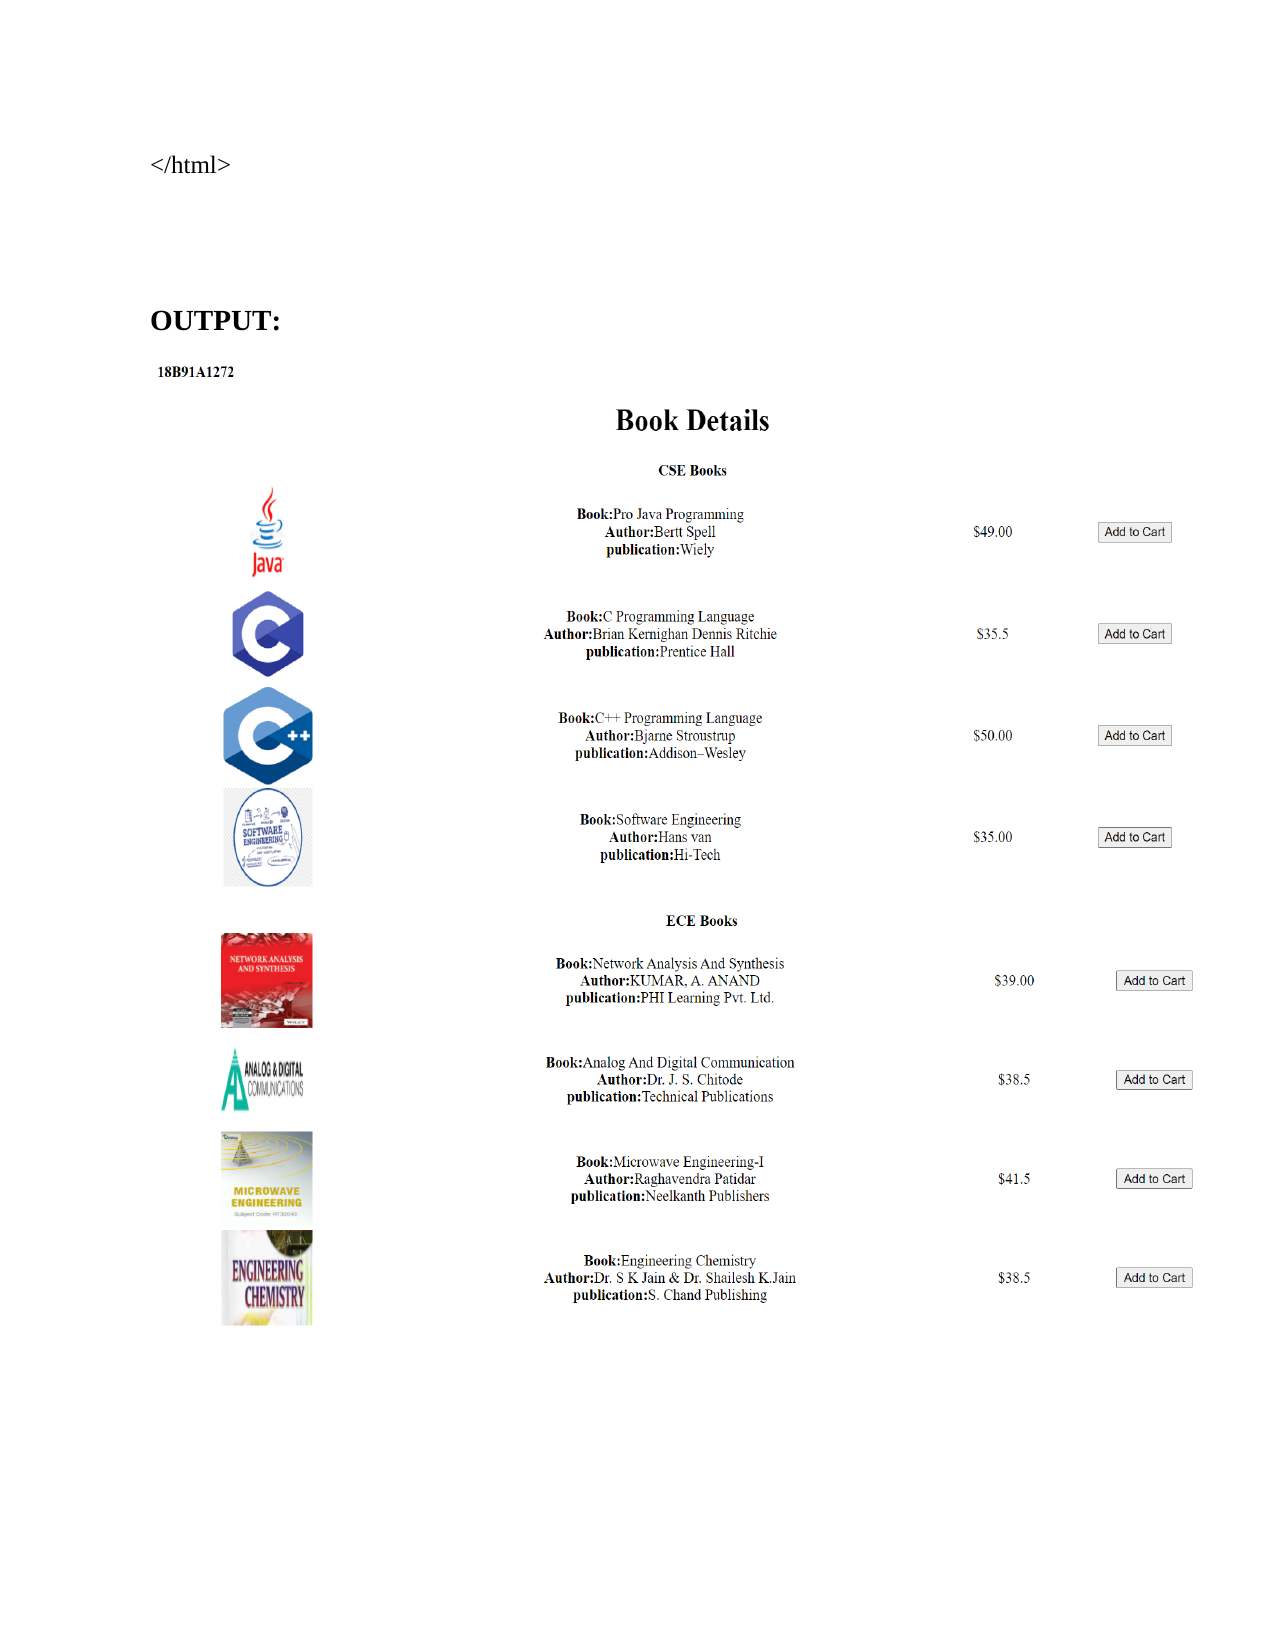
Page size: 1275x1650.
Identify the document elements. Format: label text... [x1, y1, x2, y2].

text </html> [150, 150, 1125, 179]
text OUTPUT: [150, 303, 1125, 337]
picture [150, 356, 1205, 892]
picture [150, 910, 1230, 1330]
